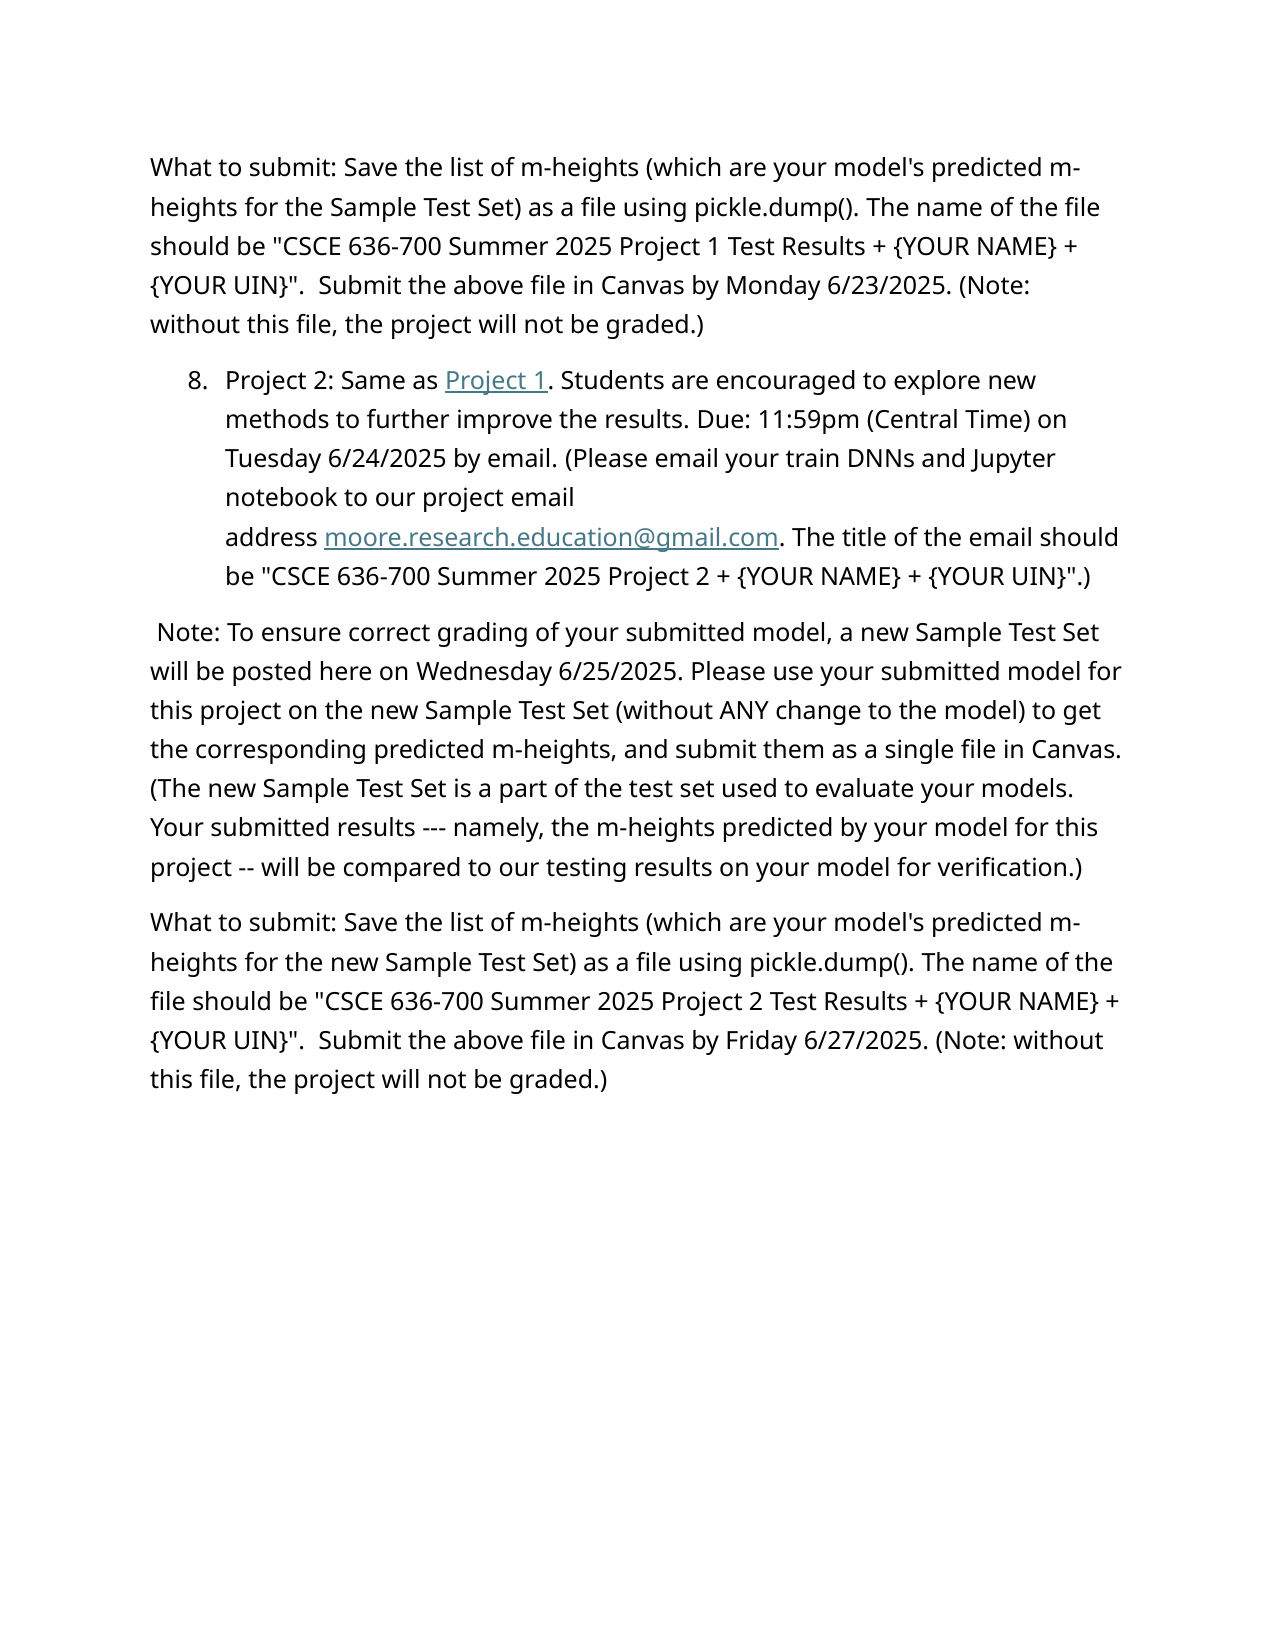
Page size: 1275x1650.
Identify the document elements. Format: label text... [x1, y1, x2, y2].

text What to submit: Save the list of m-heights (which are your model's predicted m-heights for the Sample Test Set) as a file using pickle.dump(). The name of the file should be "CSCE 636-700 Summer 2025 Project 1 Test Results + {YOUR NAME} + {YOUR UIN}". Submit the above file in Canvas by Monday 6/23/2025. (Note: without this file, the project will not be graded.) [150, 150, 1125, 341]
text Note: To ensure correct grading of your submitted model, a new Sample Test Set will be posted here on Wednesday 6/25/2025. Please use your submitted model for this project on the new Sample Test Set (without ANY change to the model) to get the corresponding predicted m-heights, and submit them as a single file in Canvas. (The new Sample Test Set is a part of the test set used to evaluate your models. Your submitted results --- namely, the m-heights predicted by your model for this project -- will be compared to our testing results on your model for verification.) [150, 614, 1125, 883]
list Project 2: Same as Project 1. Students are encouraged to explore new methods to further improve the results. Due: 11:59pm (Central Time) on Tuesday 6/24/2025 by email. (Please email your train DNNs and Jupyter notebook to our project email address moore.research.education@gmail.com. The title of the email should be "CSCE 636-700 Summer 2025 Project 2 + {YOUR NAME} + {YOUR UIN}".) [187, 362, 1125, 592]
text What to submit: Save the list of m-heights (which are your model's predicted m-heights for the new Sample Test Set) as a file using pickle.dump(). The name of the file should be "CSCE 636-700 Summer 2025 Project 2 Test Results + {YOUR NAME} + {YOUR UIN}". Submit the above file in Canvas by Friday 6/27/2025. (Note: without this file, the project will not be graded.) [150, 905, 1125, 1096]
